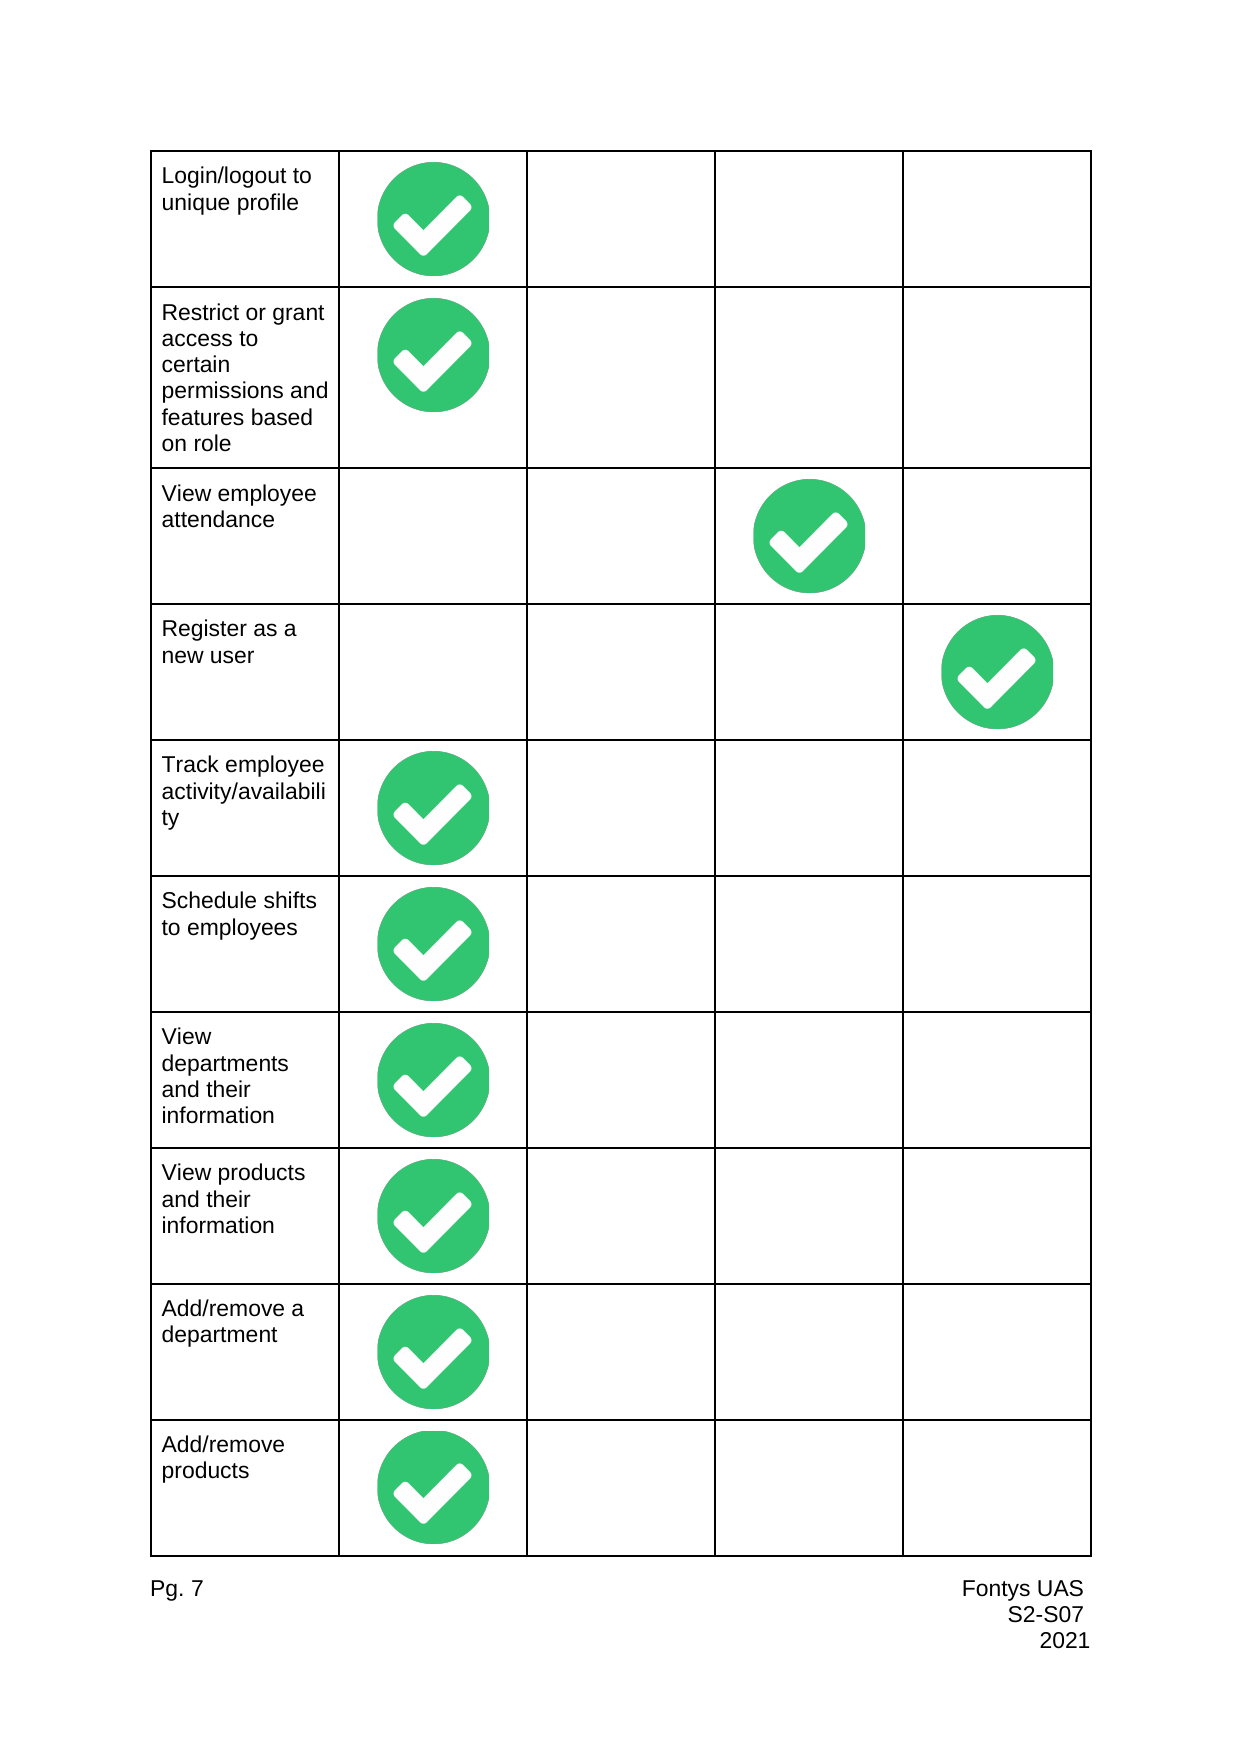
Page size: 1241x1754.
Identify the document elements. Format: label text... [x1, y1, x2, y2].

table_cell View departments and their information [152, 1013, 338, 1147]
table_cell [716, 877, 902, 1011]
table_cell Register as a new user [152, 605, 338, 739]
table_cell [528, 152, 714, 286]
table_cell [528, 288, 714, 467]
table_cell [904, 1285, 1090, 1418]
table_cell [716, 1285, 902, 1418]
table_cell [716, 1149, 902, 1283]
picture [377, 162, 489, 276]
table_cell [904, 877, 1090, 1011]
table_cell [528, 605, 714, 739]
table_cell [340, 1013, 526, 1147]
table_cell [904, 741, 1090, 875]
table_cell [340, 877, 526, 1011]
table_cell [340, 1421, 526, 1554]
table_cell [904, 605, 1090, 739]
table_cell [528, 469, 714, 603]
picture [377, 1431, 489, 1544]
table_cell [340, 152, 526, 286]
table_cell [904, 1013, 1090, 1147]
picture [377, 1159, 489, 1273]
table_cell [716, 469, 902, 603]
table_cell Login/logout to unique profile [152, 152, 338, 286]
table_cell [528, 741, 714, 875]
table_cell [716, 605, 902, 739]
table_cell [716, 288, 902, 467]
table_cell [340, 288, 526, 467]
table_cell [528, 877, 714, 1011]
picture [377, 1295, 489, 1409]
table_cell [340, 741, 526, 875]
table_cell Add/remove a department [152, 1285, 338, 1418]
table_cell [340, 1285, 526, 1418]
picture [941, 615, 1054, 729]
table_cell [340, 469, 526, 603]
table_cell [340, 605, 526, 739]
table_cell [528, 1285, 714, 1418]
picture [753, 479, 866, 593]
table_cell [904, 469, 1090, 603]
table_cell [528, 1013, 714, 1147]
picture [377, 1023, 489, 1137]
table_cell Add/remove products [152, 1421, 338, 1554]
table_cell [716, 1013, 902, 1147]
table_cell [716, 152, 902, 286]
picture [377, 298, 489, 412]
table_cell View employee attendance [152, 469, 338, 603]
table_cell [528, 1149, 714, 1283]
table_cell [716, 741, 902, 875]
table_cell Schedule shifts to employees [152, 877, 338, 1011]
picture [377, 887, 489, 1001]
table_cell [904, 288, 1090, 467]
table_cell [528, 1421, 714, 1554]
table_cell [340, 1149, 526, 1283]
table_cell Track employee activity/availability [152, 741, 338, 875]
table_cell [716, 1421, 902, 1554]
picture [377, 751, 489, 865]
table_cell Restrict or grant access to certain permissions and features based on role [152, 288, 338, 467]
table_cell [904, 1421, 1090, 1554]
table_cell [904, 152, 1090, 286]
table_cell View products and their information [152, 1149, 338, 1283]
table_cell [904, 1149, 1090, 1283]
